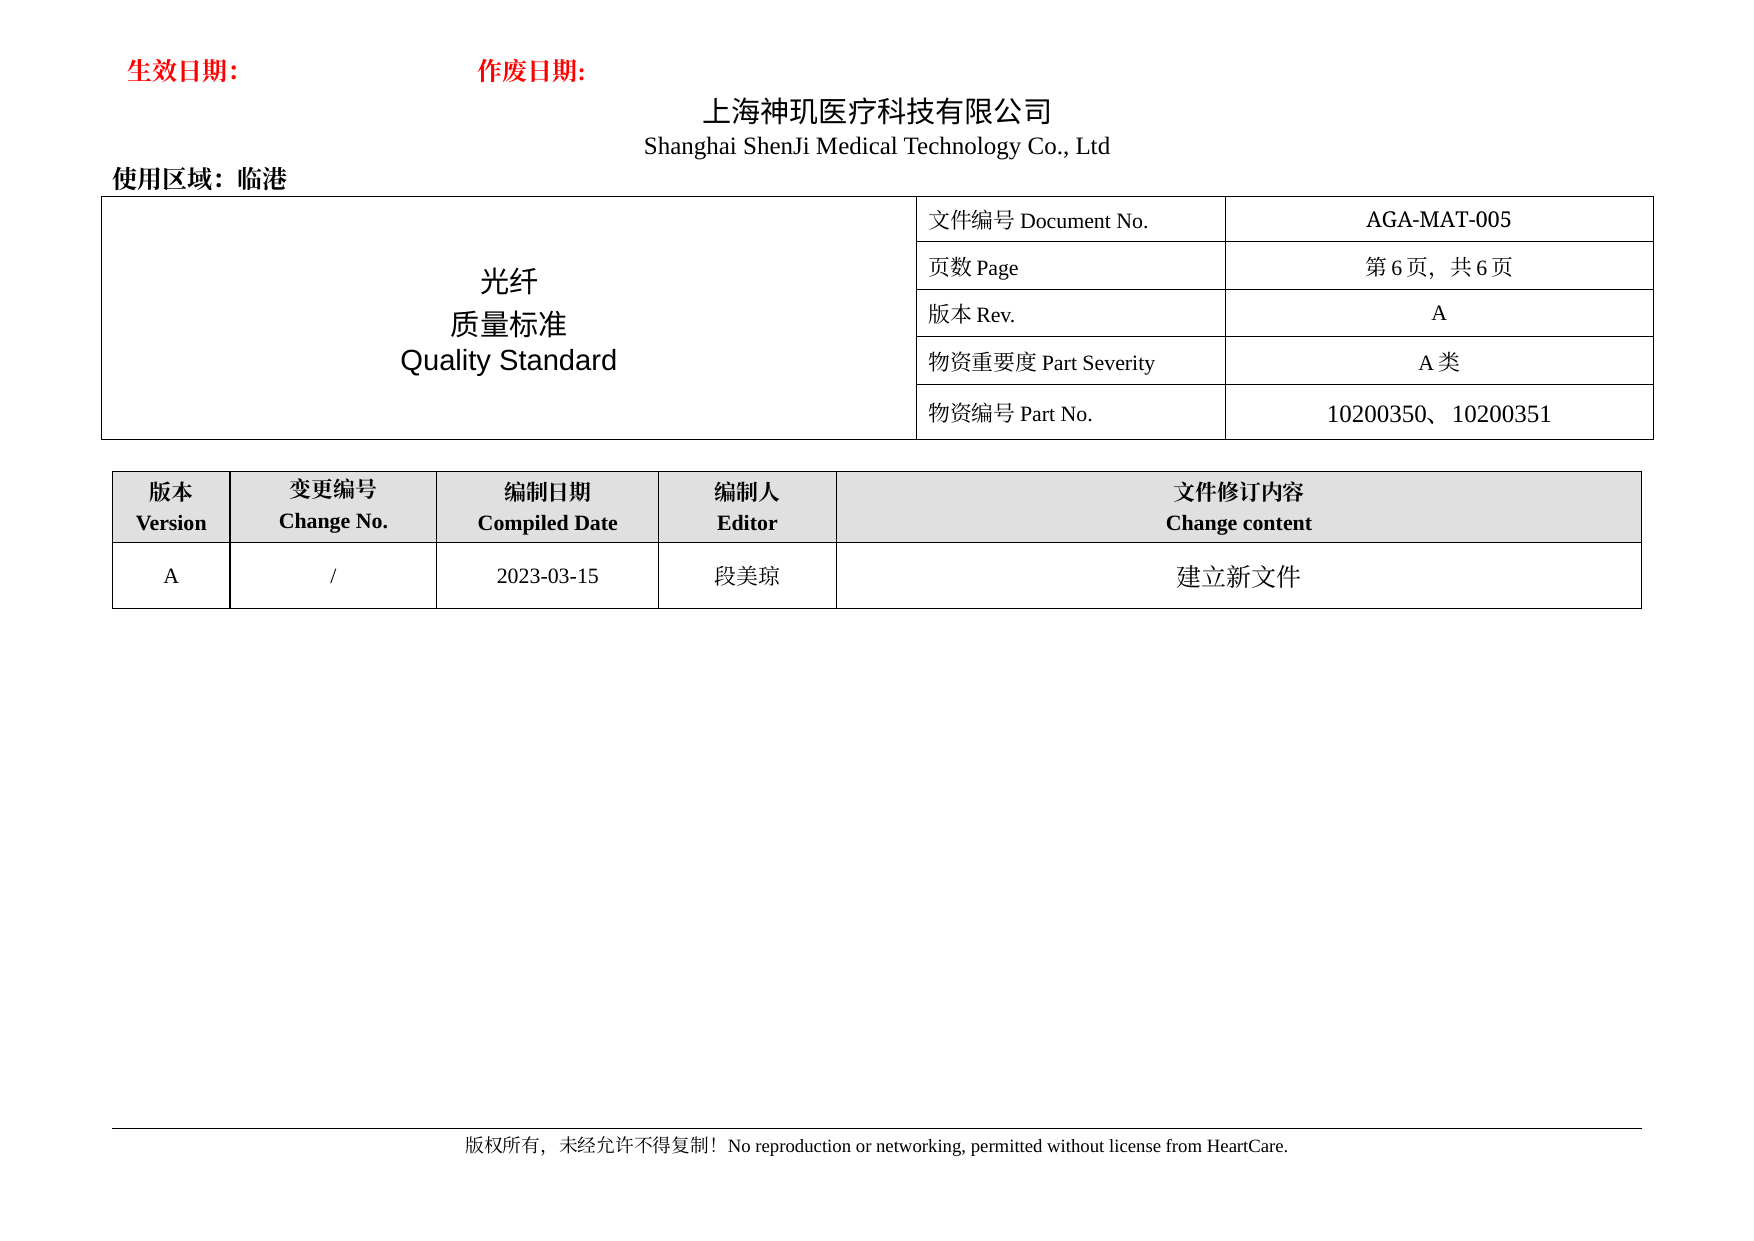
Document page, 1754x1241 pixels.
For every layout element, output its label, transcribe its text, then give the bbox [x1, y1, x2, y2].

table_cell A [113, 543, 229, 608]
table_header 变更编号 Change No. [231, 472, 436, 542]
table_cell / [231, 543, 436, 608]
table_cell 2023-03-15 [437, 543, 658, 608]
table_header 版本 Version [113, 472, 229, 542]
table_cell 段美琼 [659, 543, 836, 608]
table_cell 建立新文件 [837, 543, 1641, 608]
table_header 文件修订内容 Change content [837, 472, 1641, 542]
table_header 编制人 Editor [659, 472, 836, 542]
table_header 编制日期 Compiled Date [437, 472, 658, 542]
